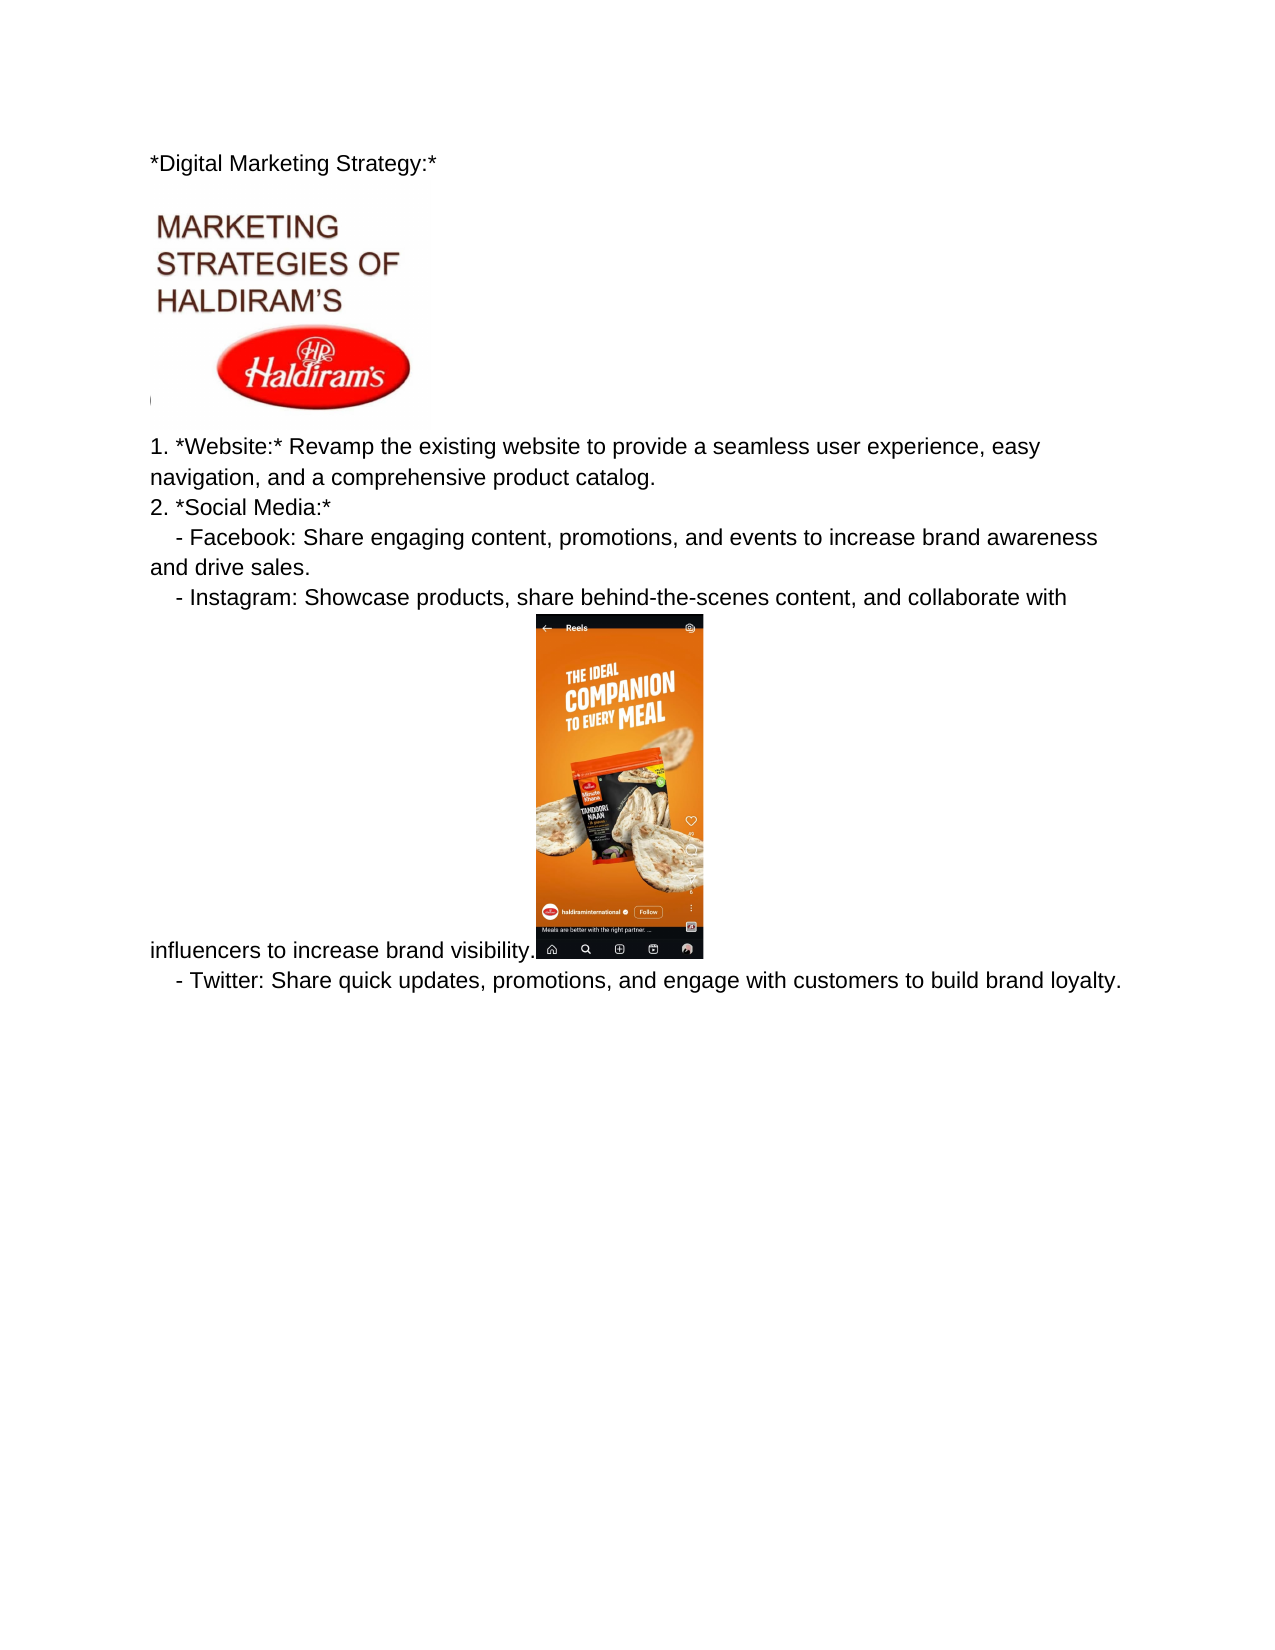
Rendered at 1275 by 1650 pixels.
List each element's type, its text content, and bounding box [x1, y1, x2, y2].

text 2. *Social Media:* [150, 494, 1125, 520]
text - Twitter: Share quick updates, promotions, and engage with customers to build brand loyalty. [150, 967, 1125, 993]
picture [536, 614, 704, 959]
picture [150, 180, 432, 430]
text - Instagram: Showcase products, share behind-the-scenes content, and collaborate with influencers to increase brand visibility. [150, 584, 1125, 963]
text *Digital Marketing Strategy:* [150, 150, 1125, 176]
text - Facebook: Share engaging content, promotions, and events to increase brand awareness and drive sales. [150, 524, 1125, 580]
text 1. *Website:* Revamp the existing website to provide a seamless user experience, easy navigation, and a comprehensive product catalog. [150, 433, 1125, 490]
